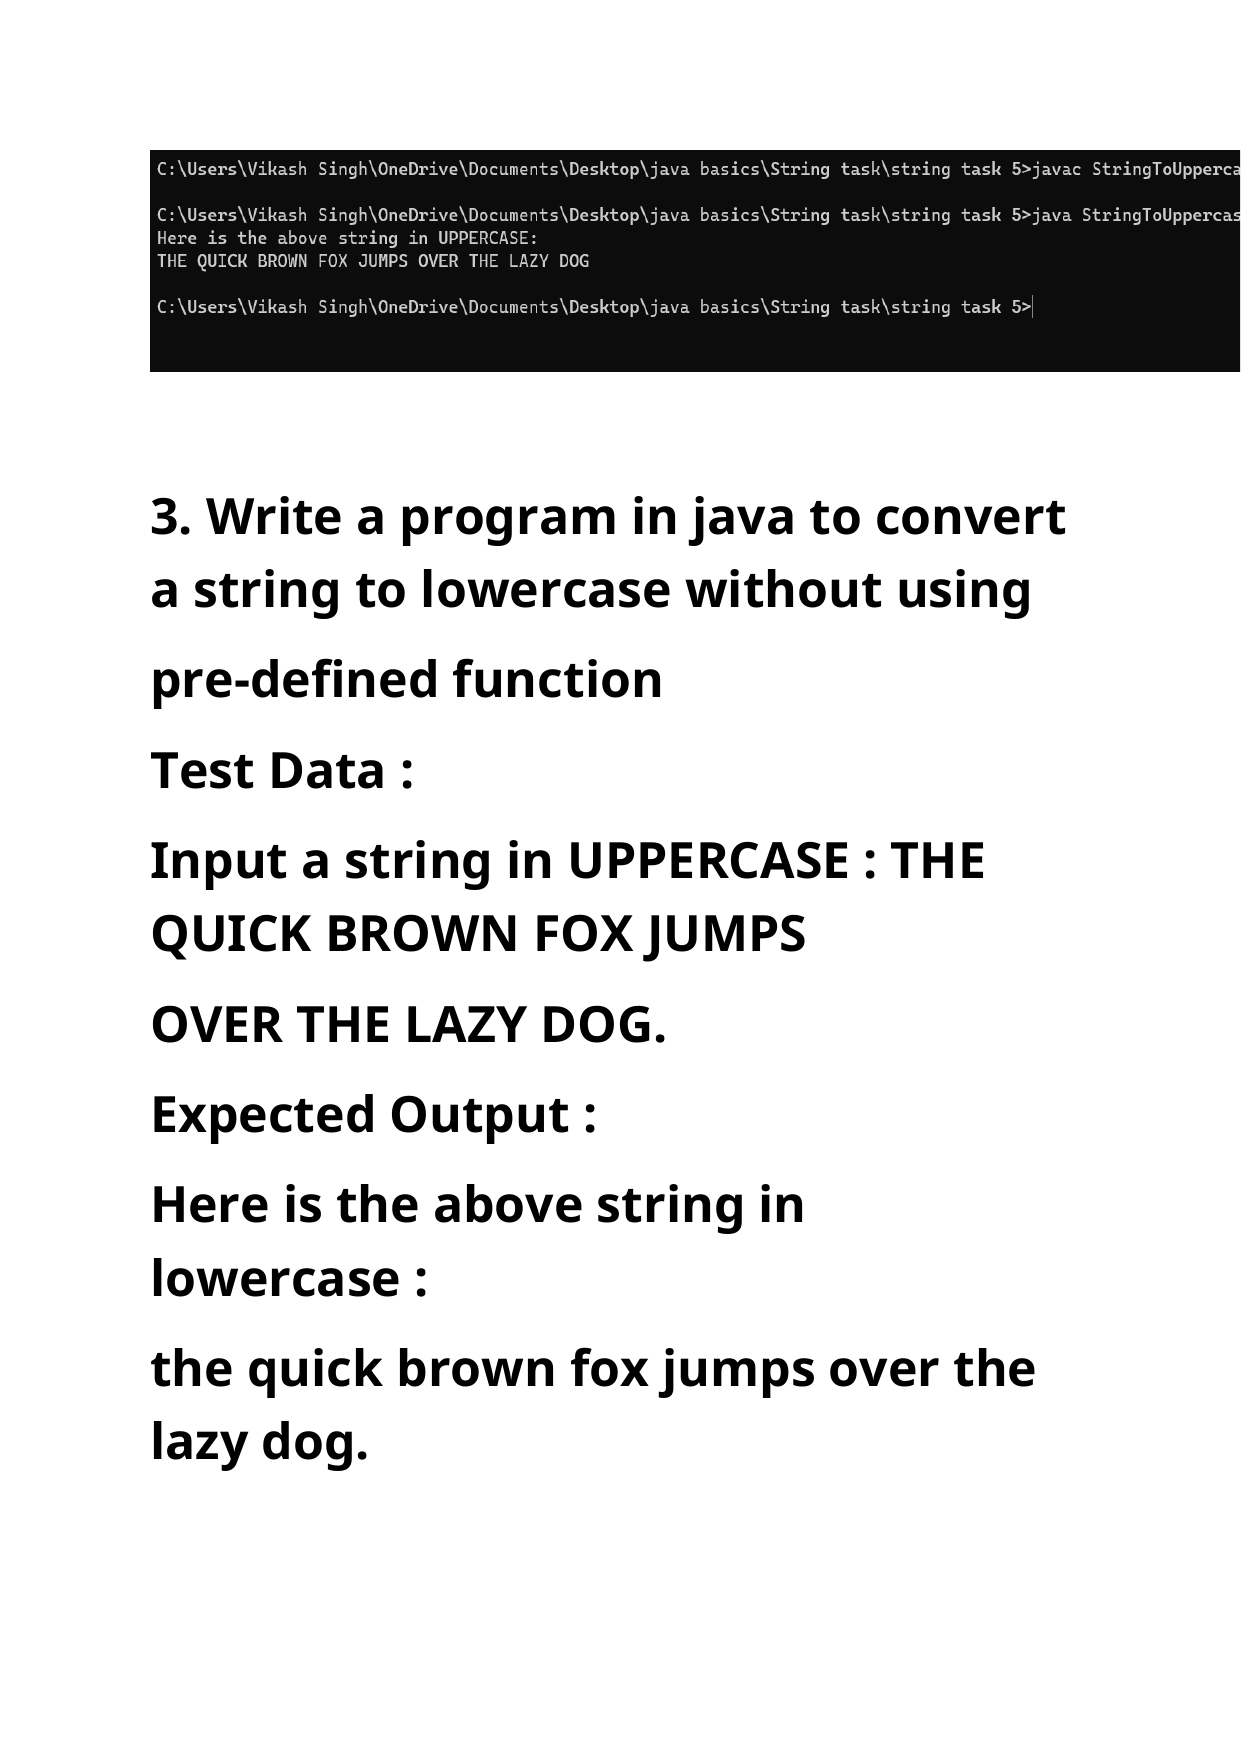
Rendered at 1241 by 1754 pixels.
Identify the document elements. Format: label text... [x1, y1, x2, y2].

text pre-defined function [150, 644, 1090, 712]
text 3. Write a program in java to convert a string to lowercase without using [150, 481, 1090, 622]
text OVER THE LAZY DOG. [150, 988, 1090, 1057]
text Test Data : [150, 734, 1090, 803]
text the quick brown fox jumps over the lazy dog. [150, 1333, 1090, 1474]
picture [150, 150, 1241, 372]
text Expected Output : [150, 1079, 1090, 1147]
text Here is the above string in lowercase : [150, 1169, 1090, 1311]
text Input a string in UPPERCASE : THE QUICK BROWN FOX JUMPS [150, 825, 1090, 966]
